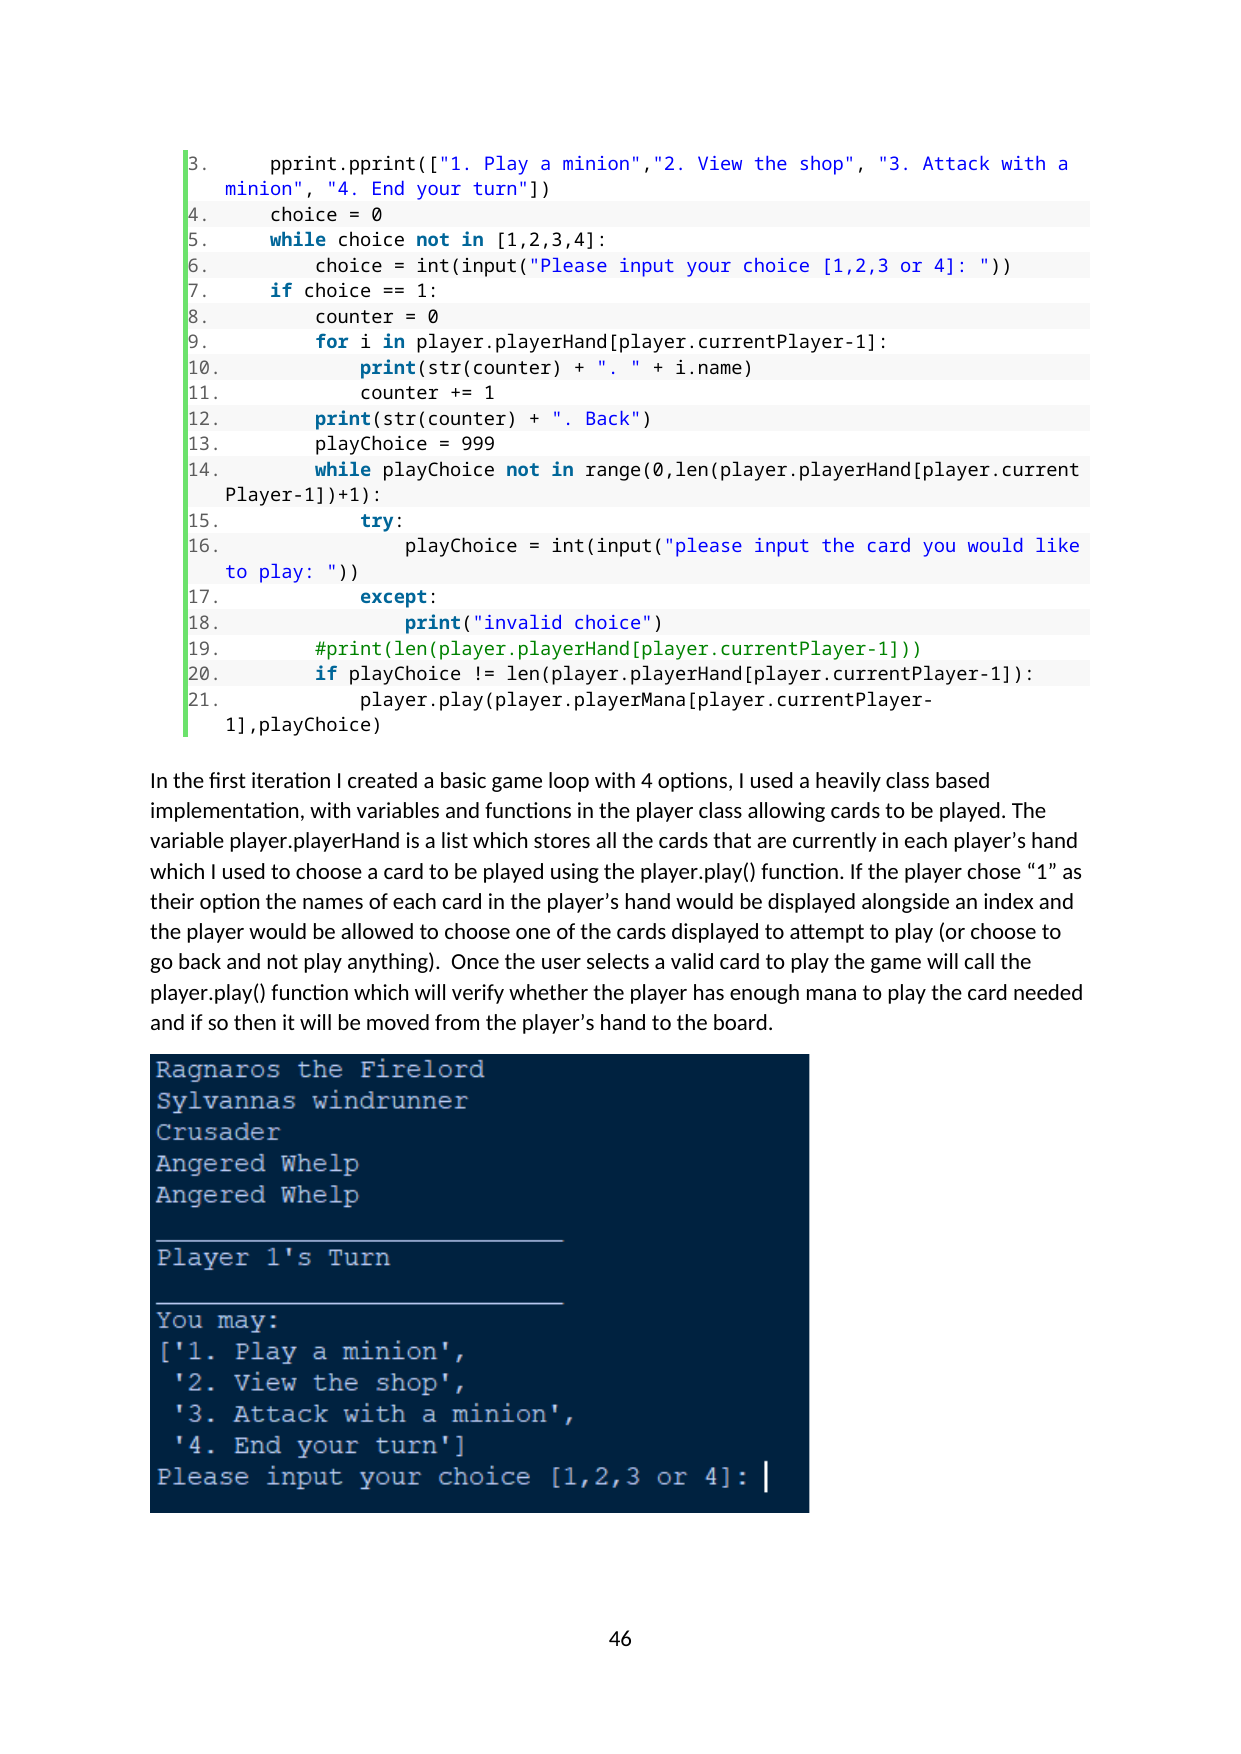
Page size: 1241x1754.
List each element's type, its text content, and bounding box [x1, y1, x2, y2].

list print(str(counter) + ". Back") [188, 405, 1090, 431]
list while playChoice not in range(0,len(player.playerHand[player.currentPlayer-1])+1): [188, 456, 1090, 507]
list player.play(player.playerMana[player.currentPlayer-1],playChoice) [188, 686, 1090, 737]
list for i in player.playerHand[player.currentPlayer-1]: [188, 329, 1090, 354]
list except: [188, 584, 1090, 609]
list playChoice = 999 [188, 431, 1090, 456]
list #print(len(player.playerHand[player.currentPlayer-1])) [188, 635, 1090, 660]
list choice = 0 [188, 201, 1090, 227]
picture [150, 1054, 810, 1513]
list print("invalid choice") [188, 609, 1090, 635]
list if playChoice != len(player.playerHand[player.currentPlayer-1]): [188, 660, 1090, 686]
list counter += 1 [188, 380, 1090, 405]
list print(str(counter) + ". " + i.name) [188, 354, 1090, 380]
list while choice not in [1,2,3,4]: [188, 227, 1090, 252]
list pprint.pprint(["1. Play a minion","2. View the shop", "3. Attack with a minion", "4. End your turn"]) [188, 150, 1090, 201]
list choice = int(input("Please input your choice [1,2,3 or 4]: ")) [188, 252, 1090, 278]
list try: [188, 507, 1090, 533]
list counter = 0 [188, 303, 1090, 329]
text In the first iteration I created a basic game loop with 4 options, I used a heavily class based implementation, with variables and functions in the player class allowing cards to be played. The variable player.playerHand is a list which stores all the cards that are currently in each player’s hand which I used to choose a card to be played using the player.play() function. If the player chose “1” as their option the names of each card in the player’s hand would be displayed alongside an index and the player would be allowed to choose one of the cards displayed to attempt to play (or choose to go back and not play anything). Once the user selects a valid card to play the game will call the player.play() function which will verify whether the player has enough mana to play the card needed and if so then it will be moved from the player’s hand to the board. [150, 766, 1090, 1036]
list playChoice = int(input("please input the card you would like to play: ")) [188, 533, 1090, 584]
list if choice == 1: [188, 278, 1090, 303]
